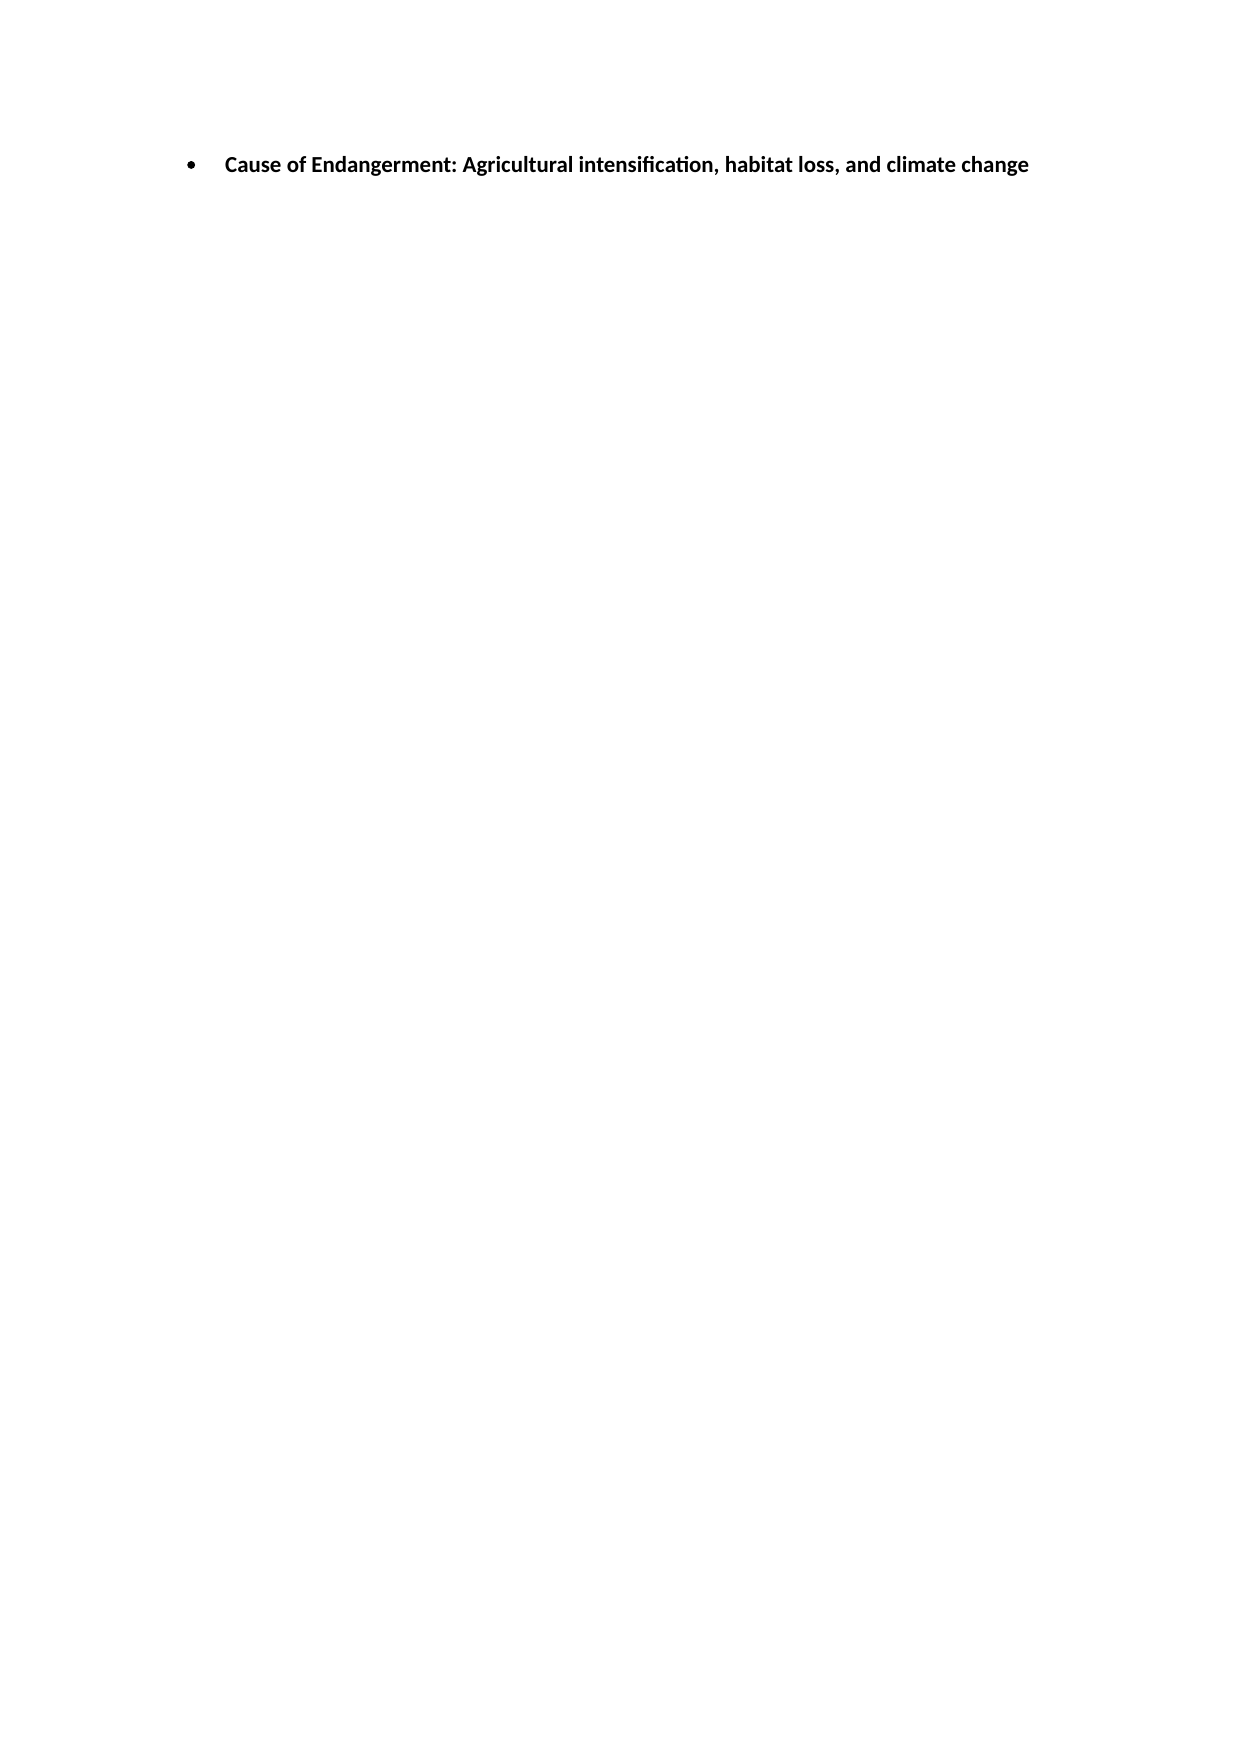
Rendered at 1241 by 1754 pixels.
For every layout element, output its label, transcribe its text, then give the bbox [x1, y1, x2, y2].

list Cause of Endangerment: Agricultural intensification, habitat loss, and climate change [187, 150, 1090, 178]
